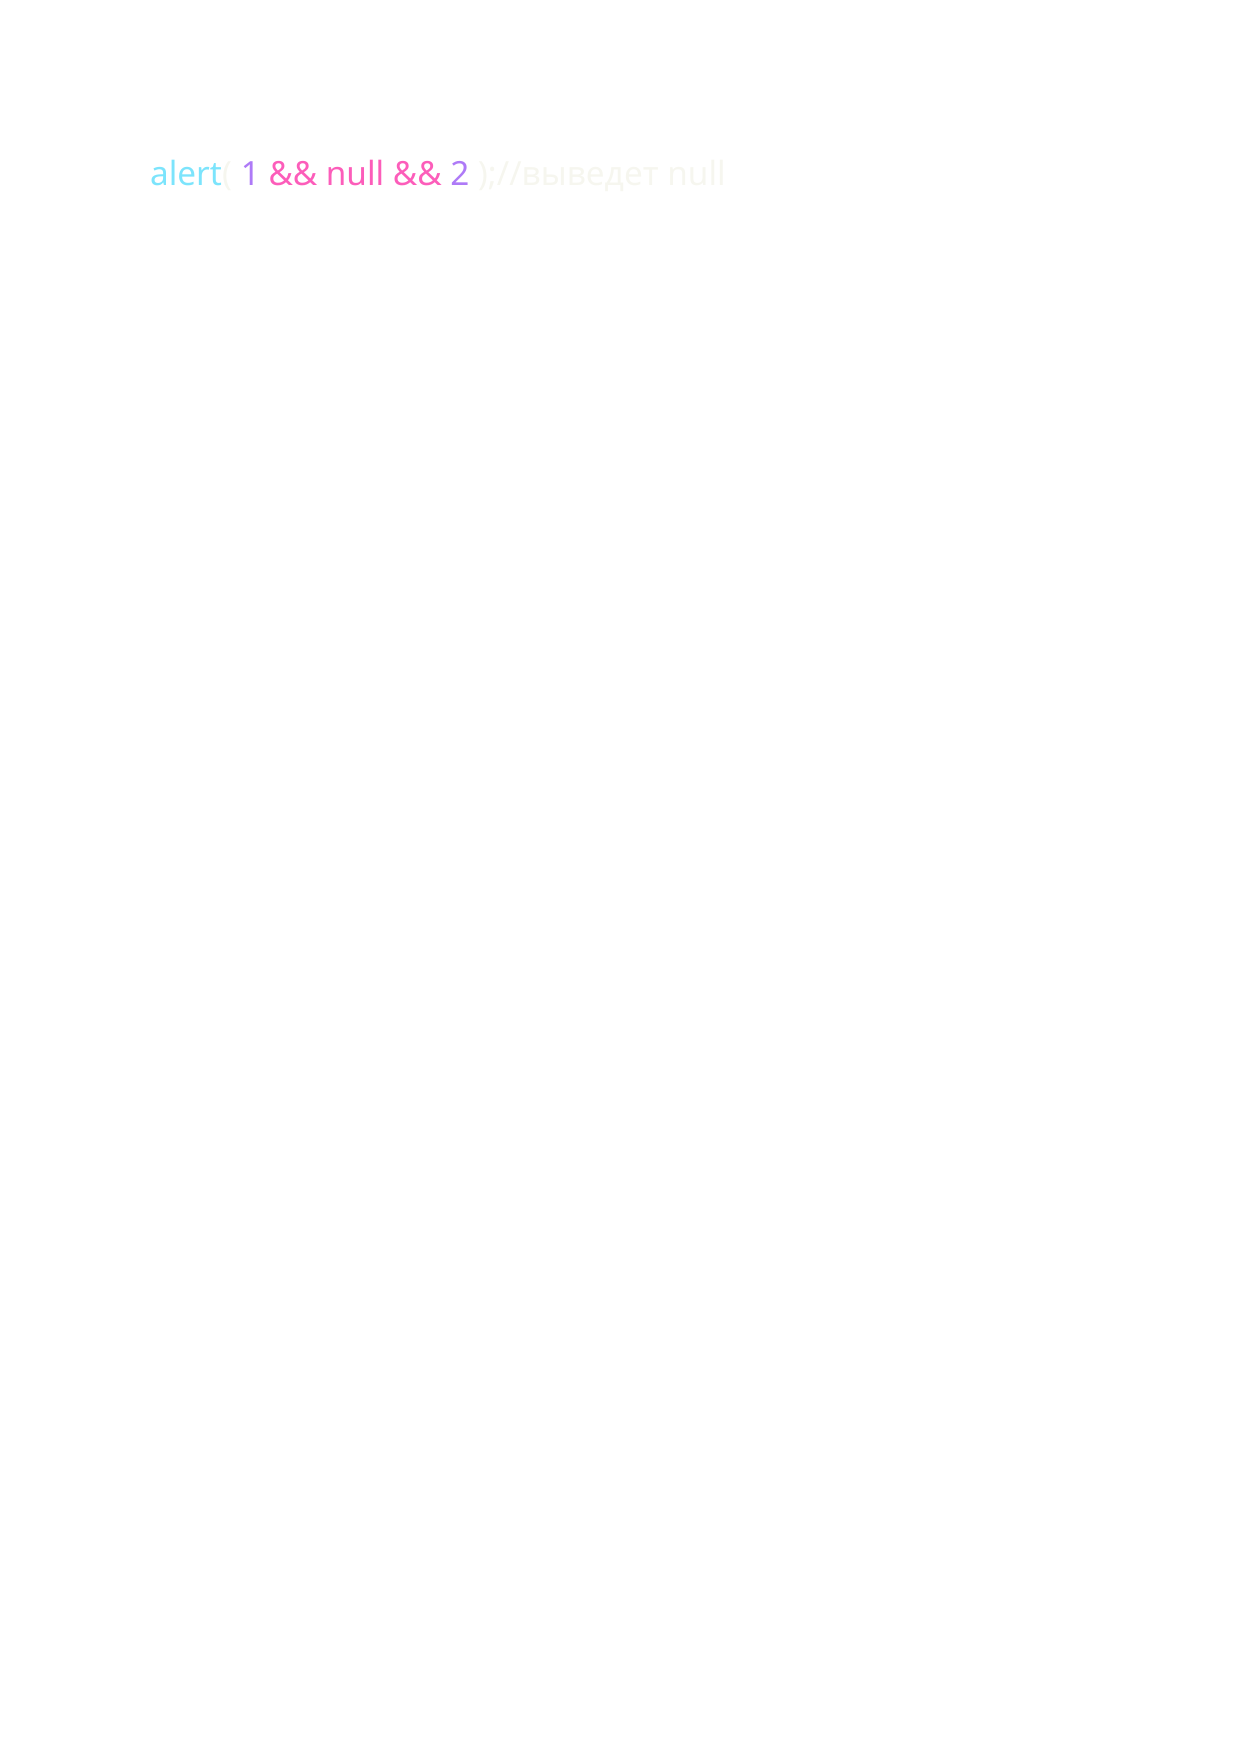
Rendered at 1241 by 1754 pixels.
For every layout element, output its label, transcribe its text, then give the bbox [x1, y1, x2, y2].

text alert( 1 && null && 2 );//выведет null [150, 150, 1090, 195]
